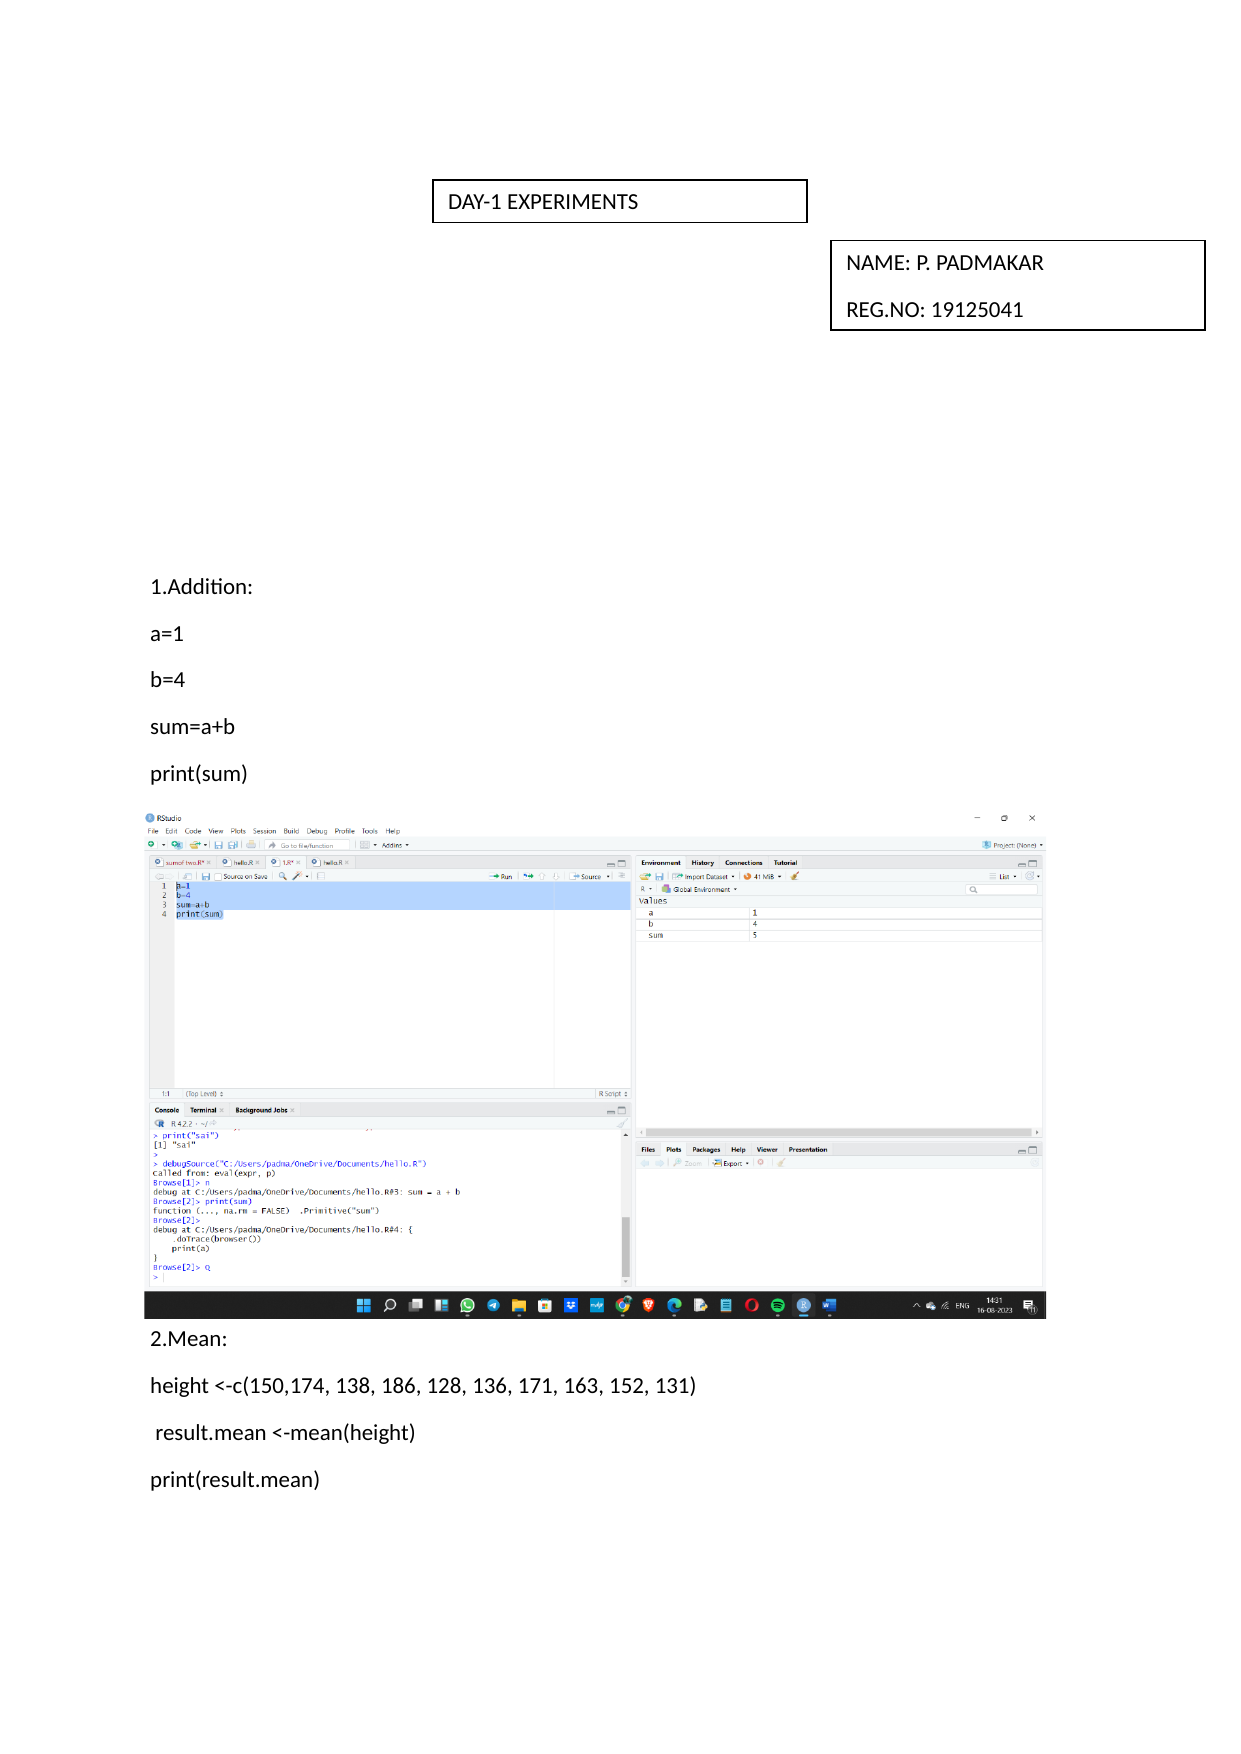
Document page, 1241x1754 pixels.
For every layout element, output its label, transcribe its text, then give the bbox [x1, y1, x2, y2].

text print(sum) [150, 759, 1090, 787]
text b=4 [150, 666, 1090, 694]
text result.mean <-mean(height) [150, 1418, 1090, 1446]
text a=1 [150, 619, 1090, 647]
text 1.Addition: [150, 572, 1090, 600]
text print(result.mean) [150, 1465, 1090, 1493]
text sum=a+b [150, 712, 1090, 741]
picture [144, 811, 1047, 1319]
text height <-c(150,174, 138, 186, 128, 136, 171, 163, 152, 131) [150, 1371, 1090, 1399]
